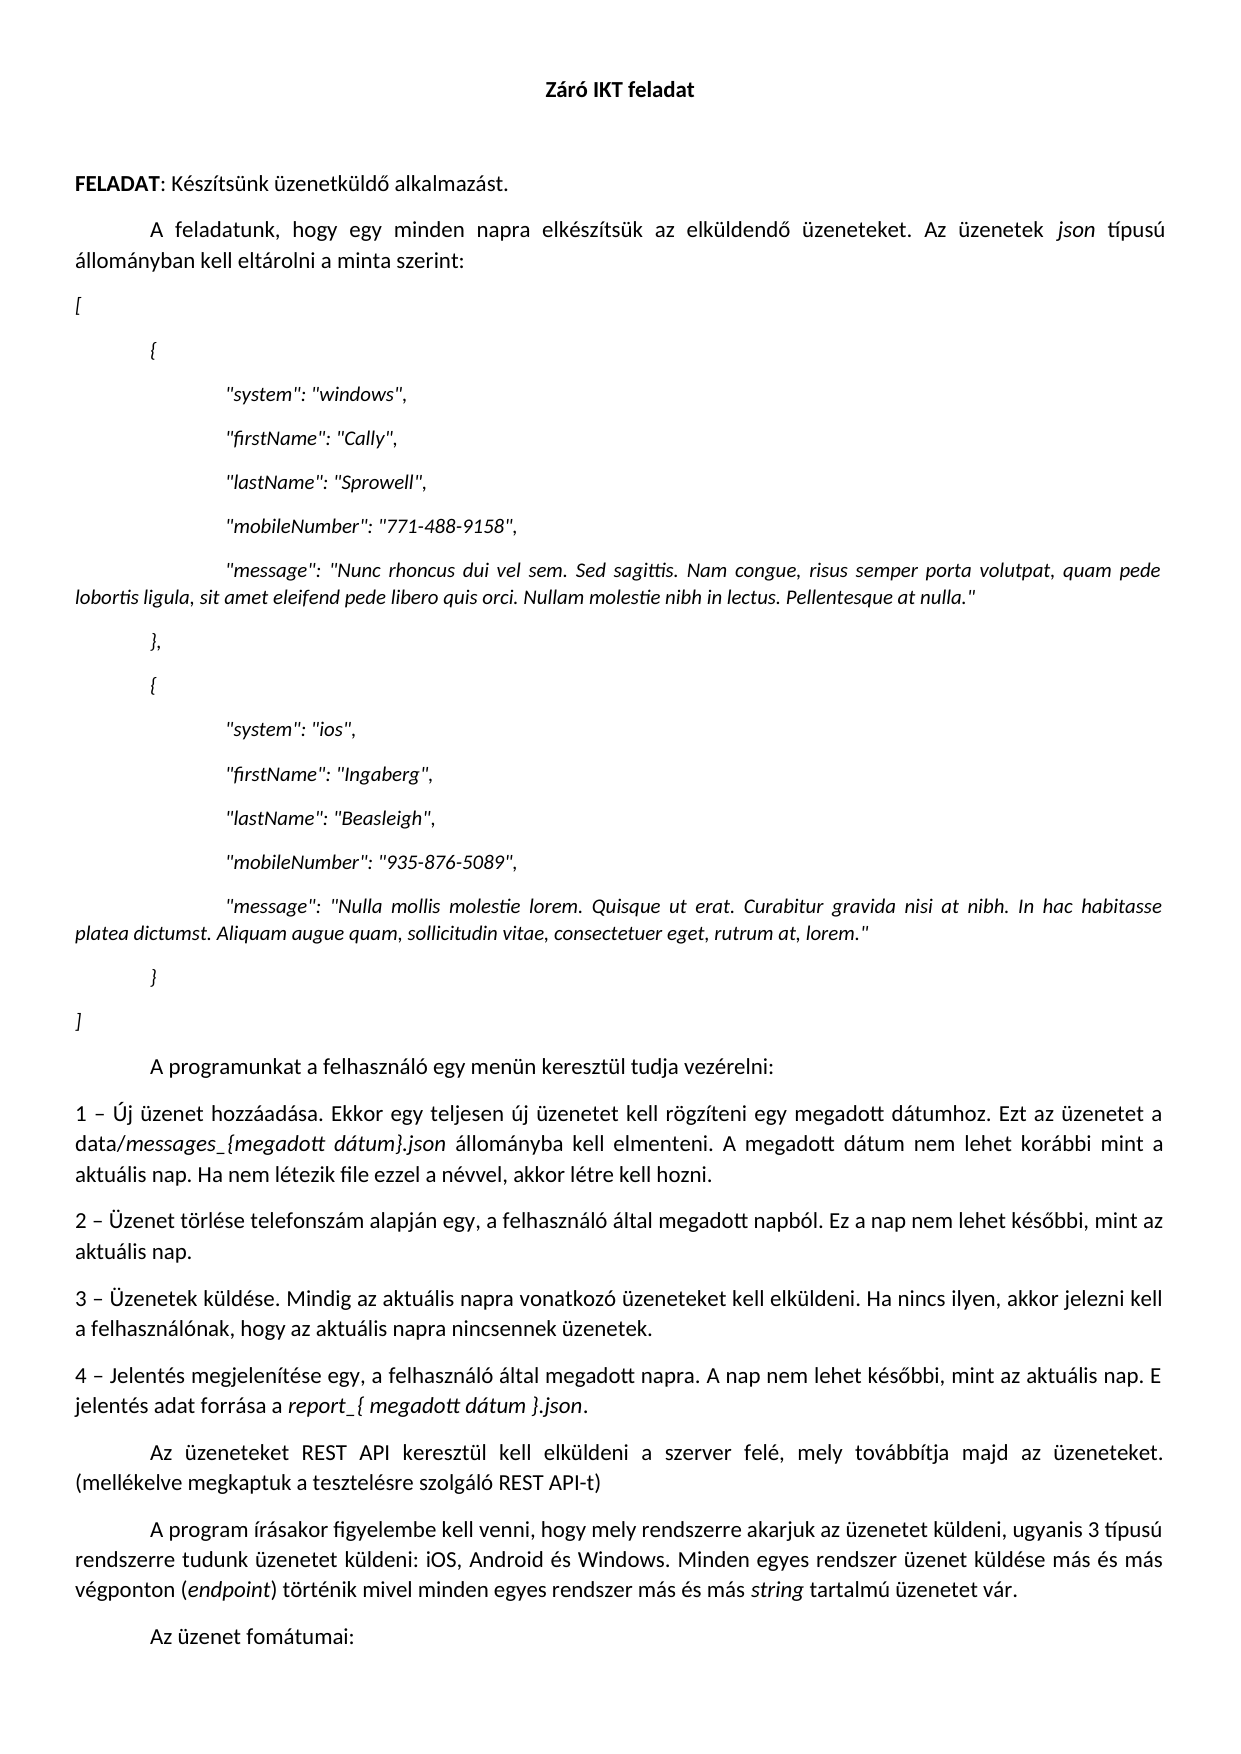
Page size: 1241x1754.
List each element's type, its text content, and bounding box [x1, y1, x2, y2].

text "system": "ios", [75, 717, 1165, 742]
text A program írásakor figyelembe kell venni, hogy mely rendszerre akarjuk az üzenetet küldeni, ugyanis 3 típusú rendszerre tudunk üzenetet küldeni: iOS, Android és Windows. Minden egyes rendszer üzenet küldése más és más végponton (endpoint) történik mivel minden egyes rendszer más és más string tartalmú üzenetet vár. [75, 1515, 1165, 1603]
text "system": "windows", [75, 381, 1165, 406]
text } [75, 964, 1165, 990]
text Záró IKT feladat [75, 75, 1165, 103]
text FELADAT: Készítsünk üzenetküldő alkalmazást. [75, 169, 1165, 197]
text "message": "Nunc rhoncus dui vel sem. Sed sagittis. Nam congue, risus semper porta volutpat, quam pede lobortis ligula, sit amet eleifend pede libero quis orci. Nullam molestie nibh in lectus. Pellentesque at nulla." [75, 557, 1165, 610]
text [ [75, 293, 1165, 318]
text Az üzeneteket REST API keresztül kell elküldeni a szerver felé, mely továbbítja majd az üzeneteket. (mellékelve megkaptuk a tesztelésre szolgáló REST API-t) [75, 1438, 1165, 1496]
text A feladatunk, hogy egy minden napra elkészítsük az elküldendő üzeneteket. Az üzenetek json típusú állományban kell eltárolni a minta szerint: [75, 216, 1165, 274]
text "message": "Nulla mollis molestie lorem. Quisque ut erat. Curabitur gravida nisi at nibh. In hac habitasse platea dictumst. Aliquam augue quam, sollicitudin vitae, consectetuer eget, rutrum at, lorem." [75, 893, 1165, 946]
text "firstName": "Cally", [75, 425, 1165, 450]
text 3 – Üzenetek küldése. Mindig az aktuális napra vonatkozó üzeneteket kell elküldeni. Ha nincs ilyen, akkor jelezni kell a felhasználónak, hogy az aktuális napra nincsennek üzenetek. [75, 1284, 1165, 1342]
text { [75, 673, 1165, 698]
text 4 – Jelentés megjelenítése egy, a felhasználó által megadott napra. A nap nem lehet későbbi, mint az aktuális nap. E jelentés adat forrása a report_{ megadott dátum }.json. [75, 1361, 1165, 1419]
text 1 – Új üzenet hozzáadása. Ekkor egy teljesen új üzenetet kell rögzíteni egy megadott dátumhoz. Ezt az üzenetet a data/messages_{megadott dátum}.json állományba kell elmenteni. A megadott dátum nem lehet korábbi mint a aktuális nap. Ha nem létezik file ezzel a névvel, akkor létre kell hozni. [75, 1099, 1165, 1188]
text ] [75, 1008, 1165, 1034]
text "firstName": "Ingaberg", [75, 761, 1165, 786]
text 2 – Üzenet törlése telefonszám alapján egy, a felhasználó által megadott napból. Ez a nap nem lehet későbbi, mint az aktuális nap. [75, 1207, 1165, 1265]
text "mobileNumber": "935-876-5089", [75, 849, 1165, 874]
text Az üzenet fomátumai: [75, 1622, 1165, 1650]
text "lastName": "Sprowell", [75, 469, 1165, 494]
text "mobileNumber": "771-488-9158", [75, 513, 1165, 538]
text }, [75, 628, 1165, 654]
text { [75, 337, 1165, 362]
text "lastName": "Beasleigh", [75, 805, 1165, 830]
text A programunkat a felhasználó egy menün keresztül tudja vezérelni: [75, 1052, 1165, 1081]
